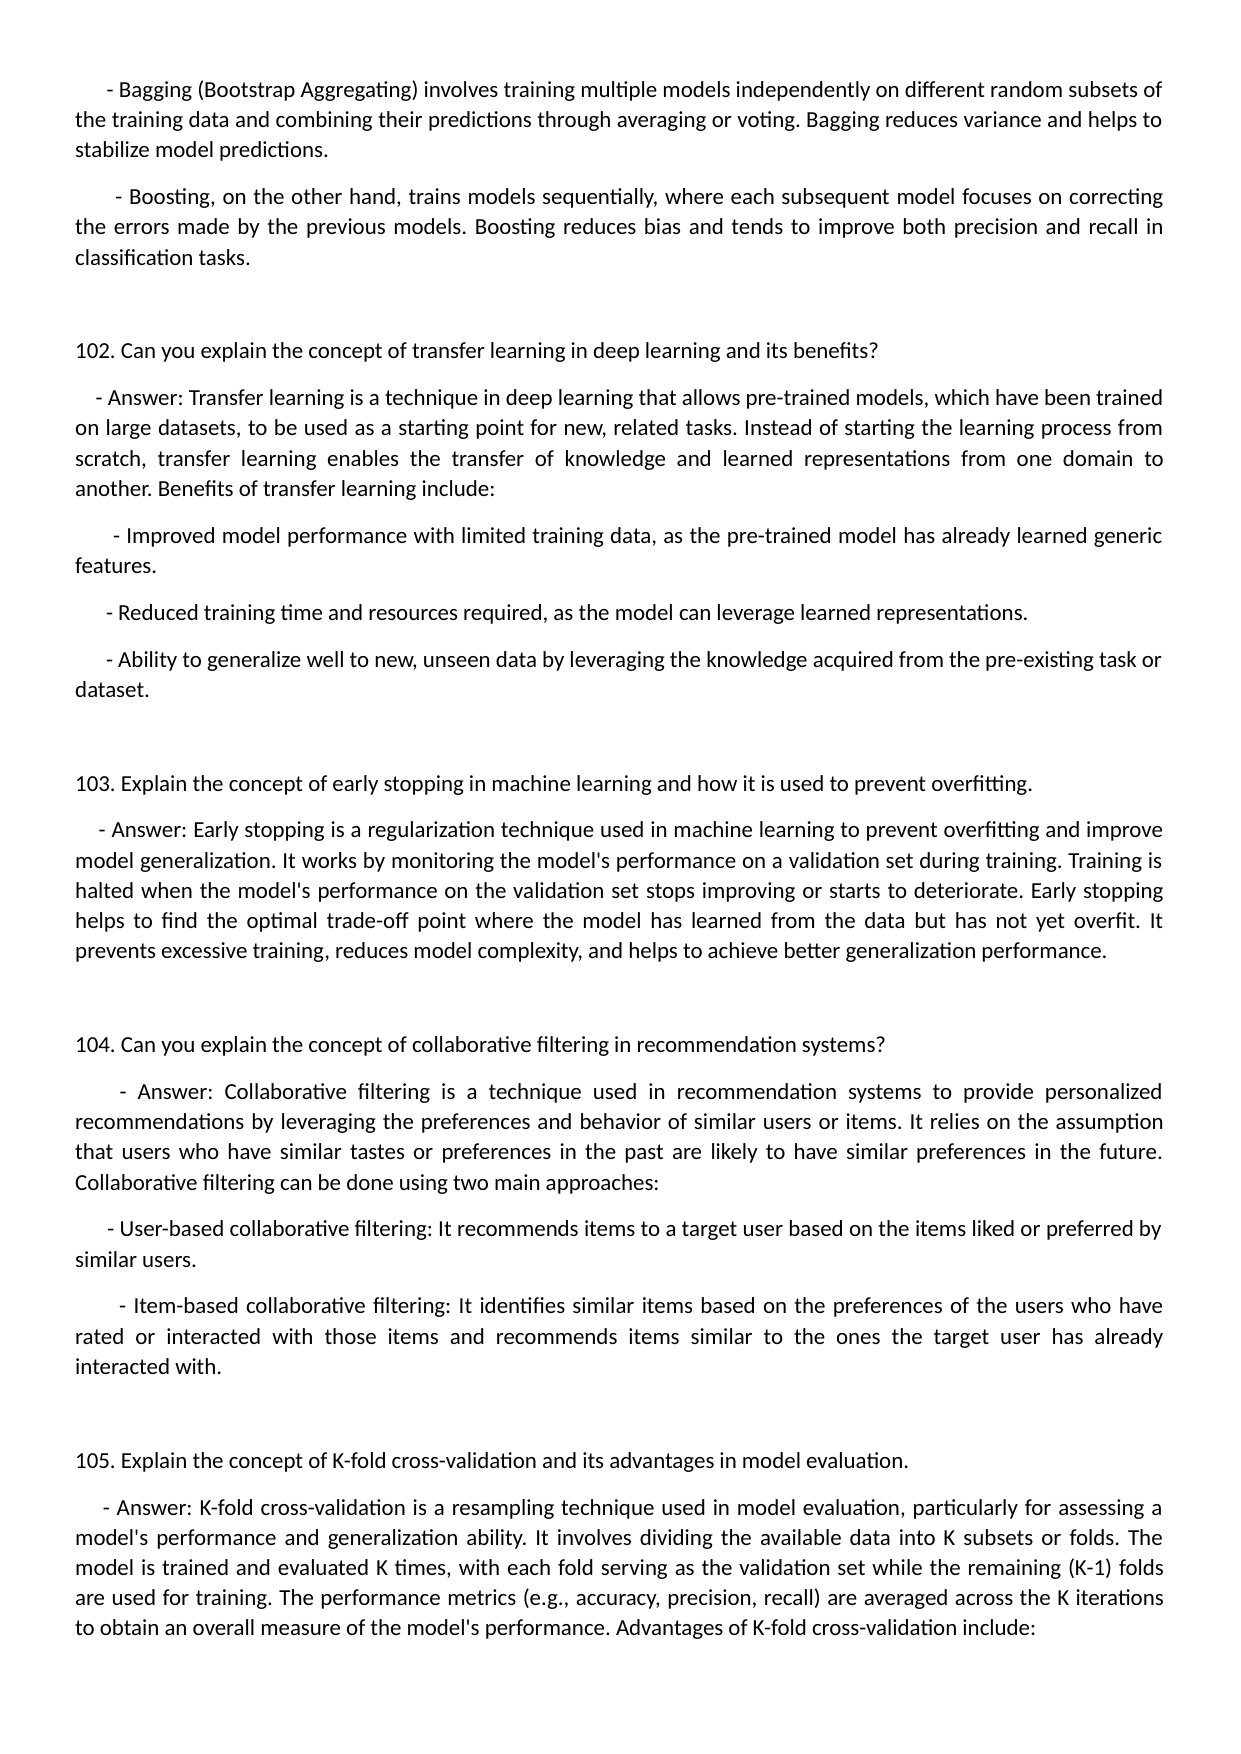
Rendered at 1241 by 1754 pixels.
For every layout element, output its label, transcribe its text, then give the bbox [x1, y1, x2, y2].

text - Reduced training time and resources required, as the model can leverage learned representations. [75, 598, 1165, 626]
text - Answer: Early stopping is a regularization technique used in machine learning to prevent overfitting and improve model generalization. It works by monitoring the model's performance on a validation set during training. Training is halted when the model's performance on the validation set stops improving or starts to deteriorate. Early stopping helps to find the optimal trade-off point where the model has learned from the data but has not yet overfit. It prevents excessive training, reduces model complexity, and helps to achieve better generalization performance. [75, 816, 1165, 964]
text - Item-based collaborative filtering: It identifies similar items based on the preferences of the users who have rated or interacted with those items and recommends items similar to the ones the target user has already interacted with. [75, 1292, 1165, 1380]
text - Answer: Collaborative filtering is a technique used in recommendation systems to provide personalized recommendations by leveraging the preferences and behavior of similar users or items. It relies on the assumption that users who have similar tastes or preferences in the past are likely to have similar preferences in the future. Collaborative filtering can be done using two main approaches: [75, 1077, 1165, 1196]
text - Improved model performance with limited training data, as the pre-trained model has already learned generic features. [75, 521, 1165, 579]
text - Boosting, on the other hand, trains models sequentially, where each subsequent model focuses on correcting the errors made by the previous models. Boosting reduces bias and tends to improve both precision and recall in classification tasks. [75, 182, 1165, 271]
text - Answer: K-fold cross-validation is a resampling technique used in model evaluation, particularly for assessing a model's performance and generalization ability. It involves dividing the available data into K subsets or folds. The model is trained and evaluated K times, with each fold serving as the validation set while the remaining (K-1) folds are used for training. The performance metrics (e.g., accuracy, precision, recall) are averaged across the K iterations to obtain an overall measure of the model's performance. Advantages of K-fold cross-validation include: [75, 1493, 1165, 1642]
text - Bagging (Bootstrap Aggregating) involves training multiple models independently on different random subsets of the training data and combining their predictions through averaging or voting. Bagging reduces variance and helps to stabilize model predictions. [75, 75, 1165, 163]
text - User-based collaborative filtering: It recommends items to a target user based on the items liked or preferred by similar users. [75, 1214, 1165, 1273]
text - Ability to generalize well to new, unseen data by leveraging the knowledge acquired from the pre-existing task or dataset. [75, 645, 1165, 703]
text 103. Explain the concept of early stopping in machine learning and how it is used to prevent overfitting. [75, 769, 1165, 797]
text 105. Explain the concept of K-fold cross-validation and its advantages in model evaluation. [75, 1446, 1165, 1474]
text - Answer: Transfer learning is a technique in deep learning that allows pre-trained models, which have been trained on large datasets, to be used as a starting point for new, related tasks. Instead of starting the learning process from scratch, transfer learning enables the transfer of knowledge and learned representations from one domain to another. Benefits of transfer learning include: [75, 383, 1165, 502]
text 102. Can you explain the concept of transfer learning in deep learning and its benefits? [75, 336, 1165, 364]
text 104. Can you explain the concept of collaborative filtering in recommendation systems? [75, 1030, 1165, 1058]
